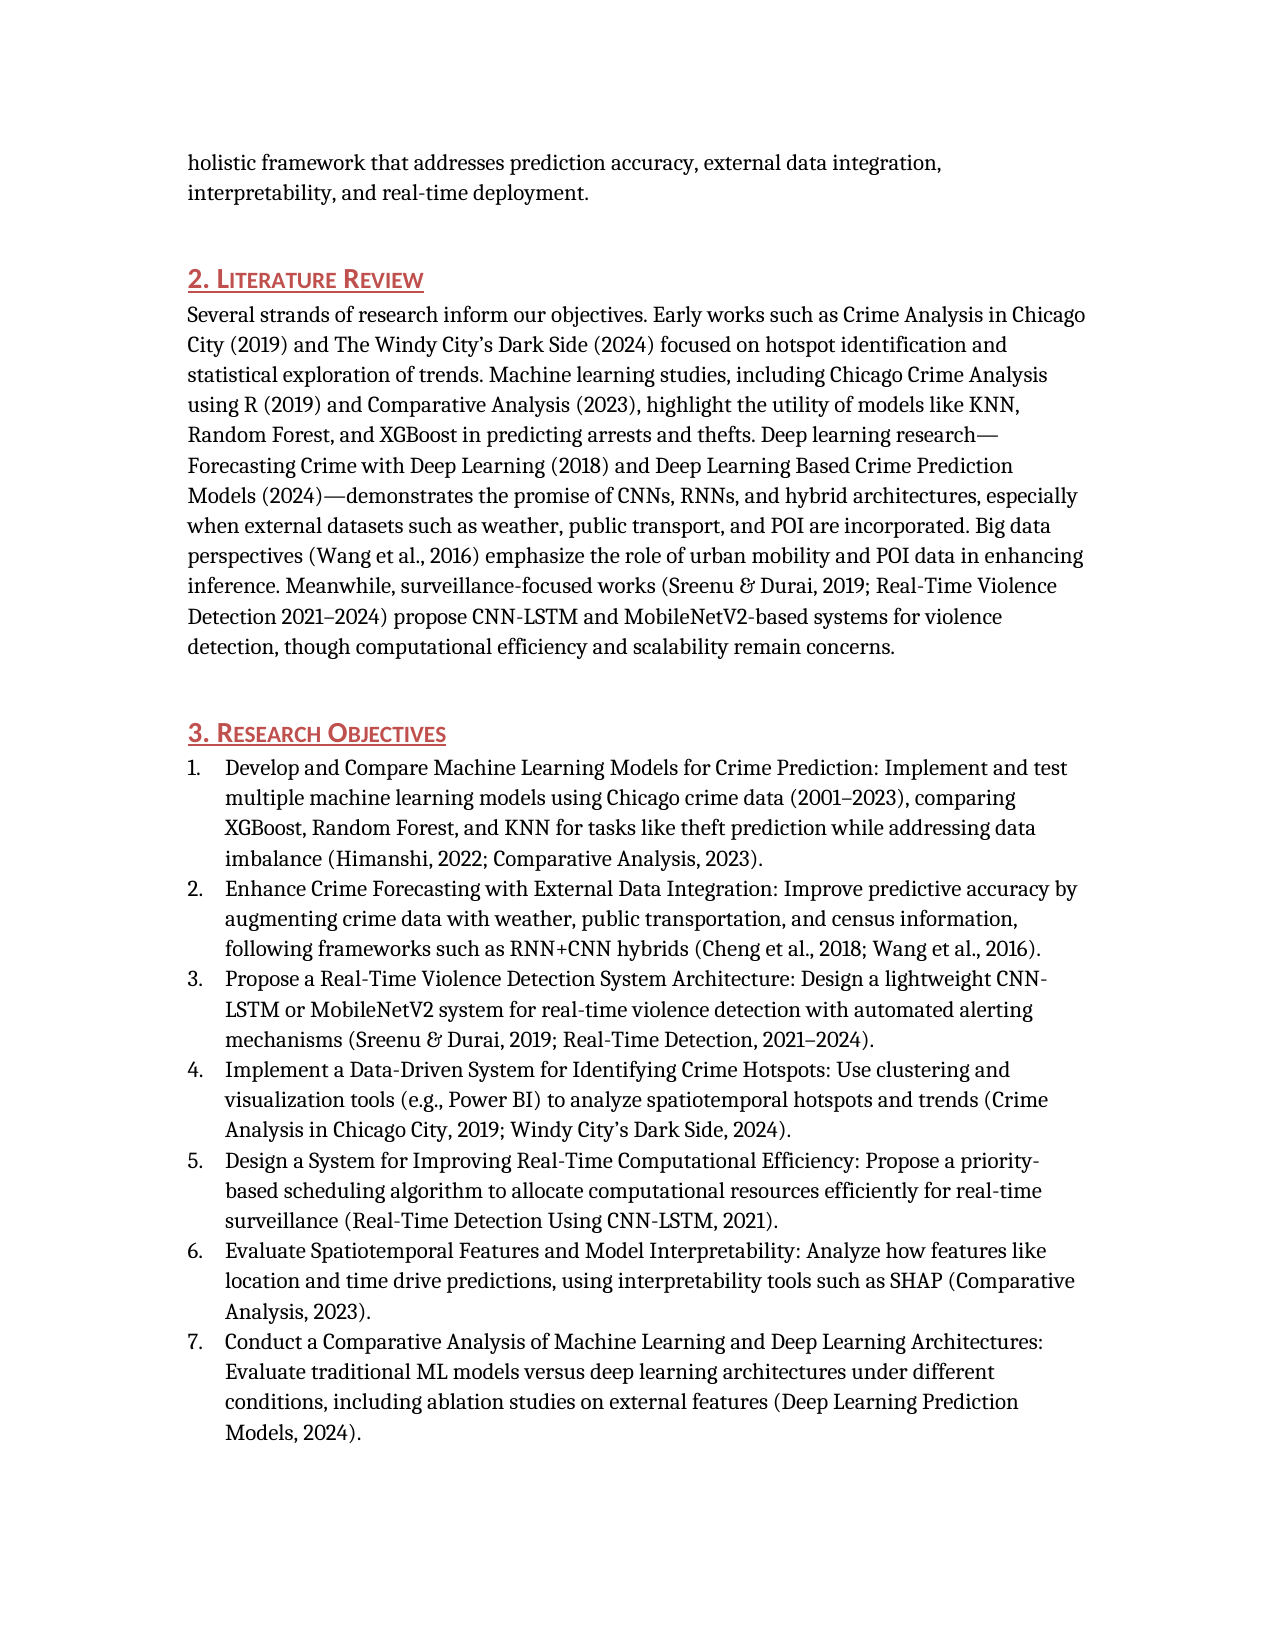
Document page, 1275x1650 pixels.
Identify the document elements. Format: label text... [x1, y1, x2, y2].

text Several strands of research inform our objectives. Early works such as Crime Analysis in Chicago City (2019) and The Windy City’s Dark Side (2024) focused on hotspot identification and statistical exploration of trends. Machine learning studies, including Chicago Crime Analysis using R (2019) and Comparative Analysis (2023), highlight the utility of models like KNN, Random Forest, and XGBoost in predicting arrests and thefts. Deep learning research—Forecasting Crime with Deep Learning (2018) and Deep Learning Based Crime Prediction Models (2024)—demonstrates the promise of CNNs, RNNs, and hybrid architectures, especially when external datasets such as weather, public transport, and POI are incorporated. Big data perspectives (Wang et al., 2016) emphasize the role of urban mobility and POI data in enhancing inference. Meanwhile, surveillance-focused works (Sreenu & Durai, 2019; Real-Time Violence Detection 2021–2024) propose CNN-LSTM and MobileNetV2-based systems for violence detection, though computational efficiency and scalability remain concerns. [187, 301, 1087, 660]
list Propose a Real-Time Violence Detection System Architecture: Design a lightweight CNN-LSTM or MobileNetV2 system for real-time violence detection with automated alerting mechanisms (Sreenu & Durai, 2019; Real-Time Detection, 2021–2024). [187, 966, 1087, 1053]
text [187, 150, 1087, 207]
list Develop and Compare Machine Learning Models for Crime Prediction: Implement and test multiple machine learning models using Chicago crime data (2001–2023), comparing XGBoost, Random Forest, and KNN for tasks like theft prediction while addressing data imbalance (Himanshi, 2022; Comparative Analysis, 2023). [187, 755, 1087, 872]
subtitle 2. Literature Review [187, 260, 1087, 296]
list Enhance Crime Forecasting with External Data Integration: Improve predictive accuracy by augmenting crime data with weather, public transportation, and census information, following frameworks such as RNN+CNN hybrids (Cheng et al., 2018; Wang et al., 2016). [187, 876, 1087, 962]
list Design a System for Improving Real-Time Computational Efficiency: Propose a priority-based scheduling algorithm to allocate computational resources efficiently for real-time surveillance (Real-Time Detection Using CNN-LSTM, 2021). [187, 1147, 1087, 1234]
list Implement a Data-Driven System for Identifying Crime Hotspots: Use clustering and visualization tools (e.g., Power BI) to analyze spatiotemporal hotspots and trends (Crime Analysis in Chicago City, 2019; Windy City’s Dark Side, 2024). [187, 1057, 1087, 1144]
list Evaluate Spatiotemporal Features and Model Interpretability: Analyze how features like location and time drive predictions, using interpretability tools such as SHAP (Comparative Analysis, 2023). [187, 1238, 1087, 1325]
subtitle 3. Research Objectives [187, 714, 1087, 749]
list Conduct a Comparative Analysis of Machine Learning and Deep Learning Architectures: Evaluate traditional ML models versus deep learning architectures under different conditions, including ablation studies on external features (Deep Learning Prediction Models, 2024). [187, 1329, 1087, 1446]
